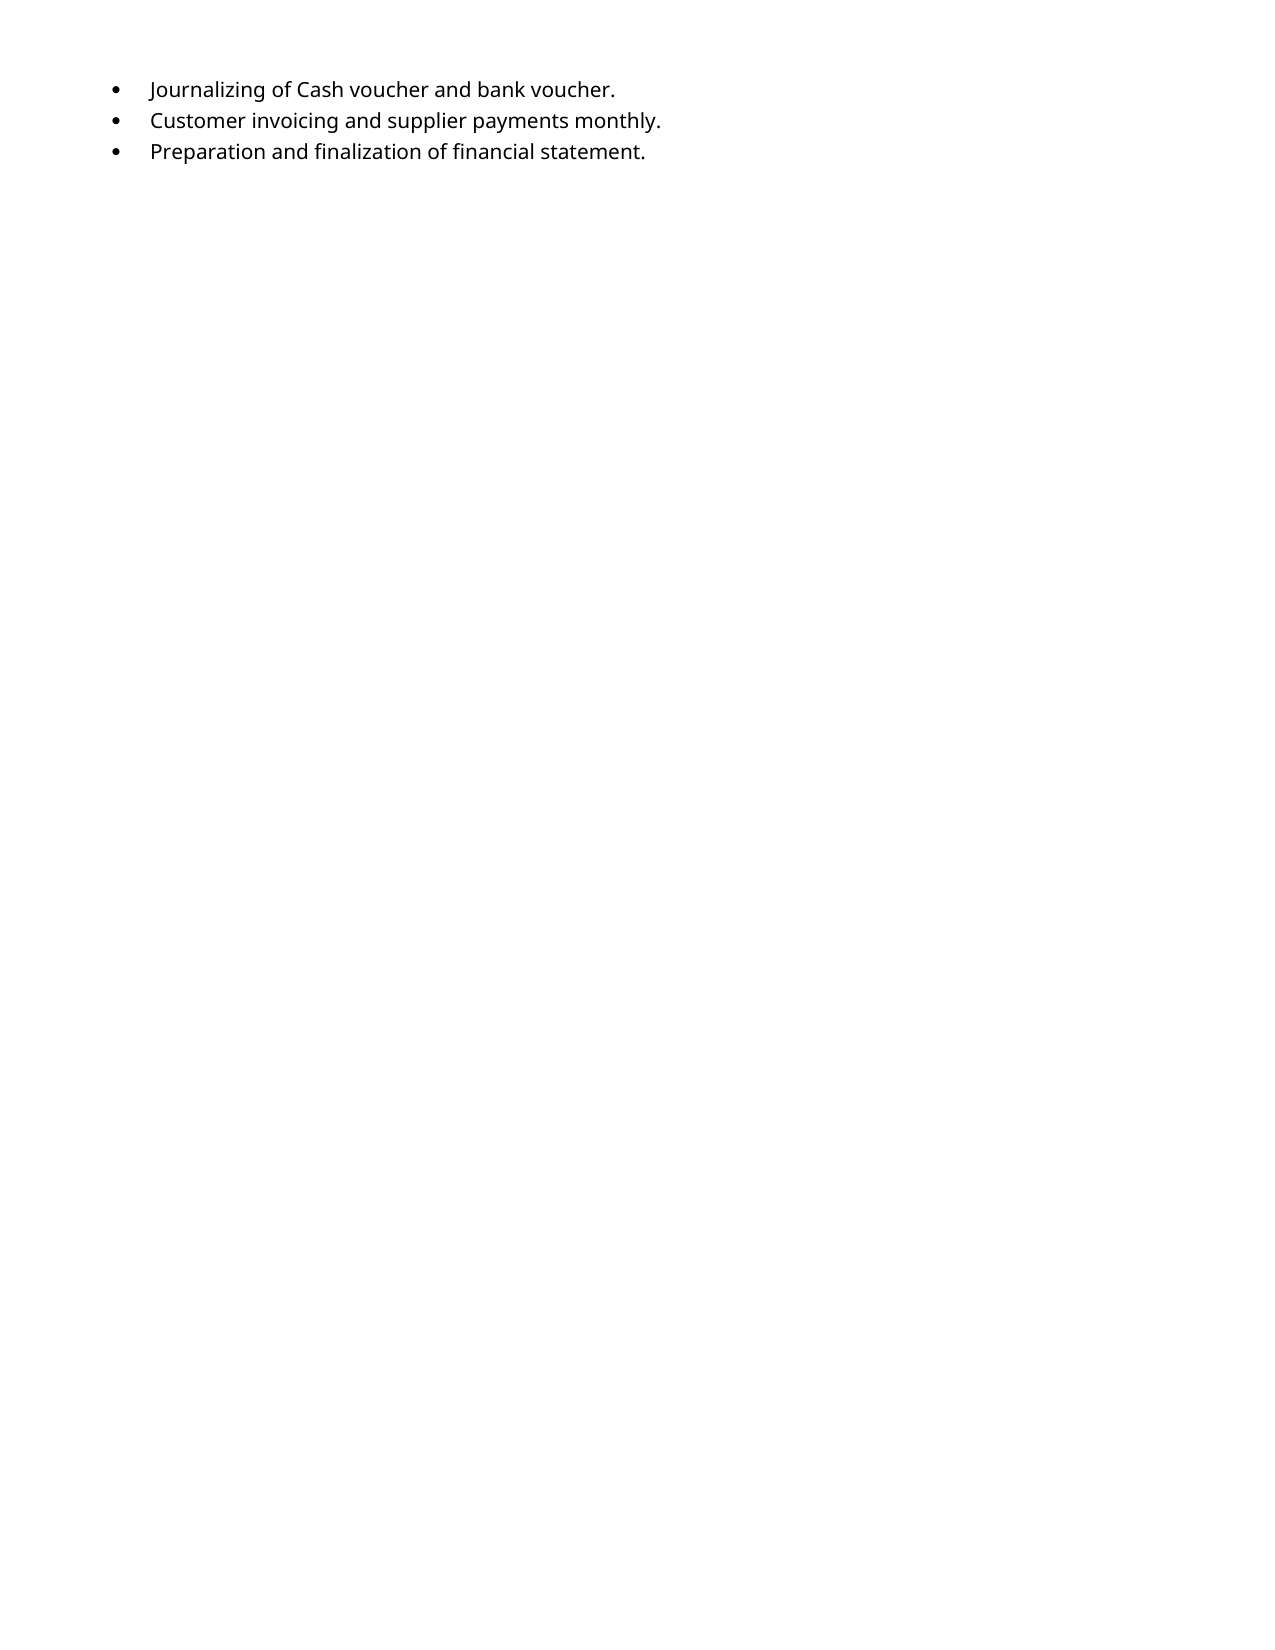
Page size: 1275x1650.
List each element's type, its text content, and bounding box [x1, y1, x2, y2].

list Journalizing of Cash voucher and bank voucher. [112, 75, 1162, 103]
list Preparation and finalization of financial statement. [112, 137, 1162, 166]
list Customer invoicing and supplier payments monthly. [112, 106, 1162, 135]
